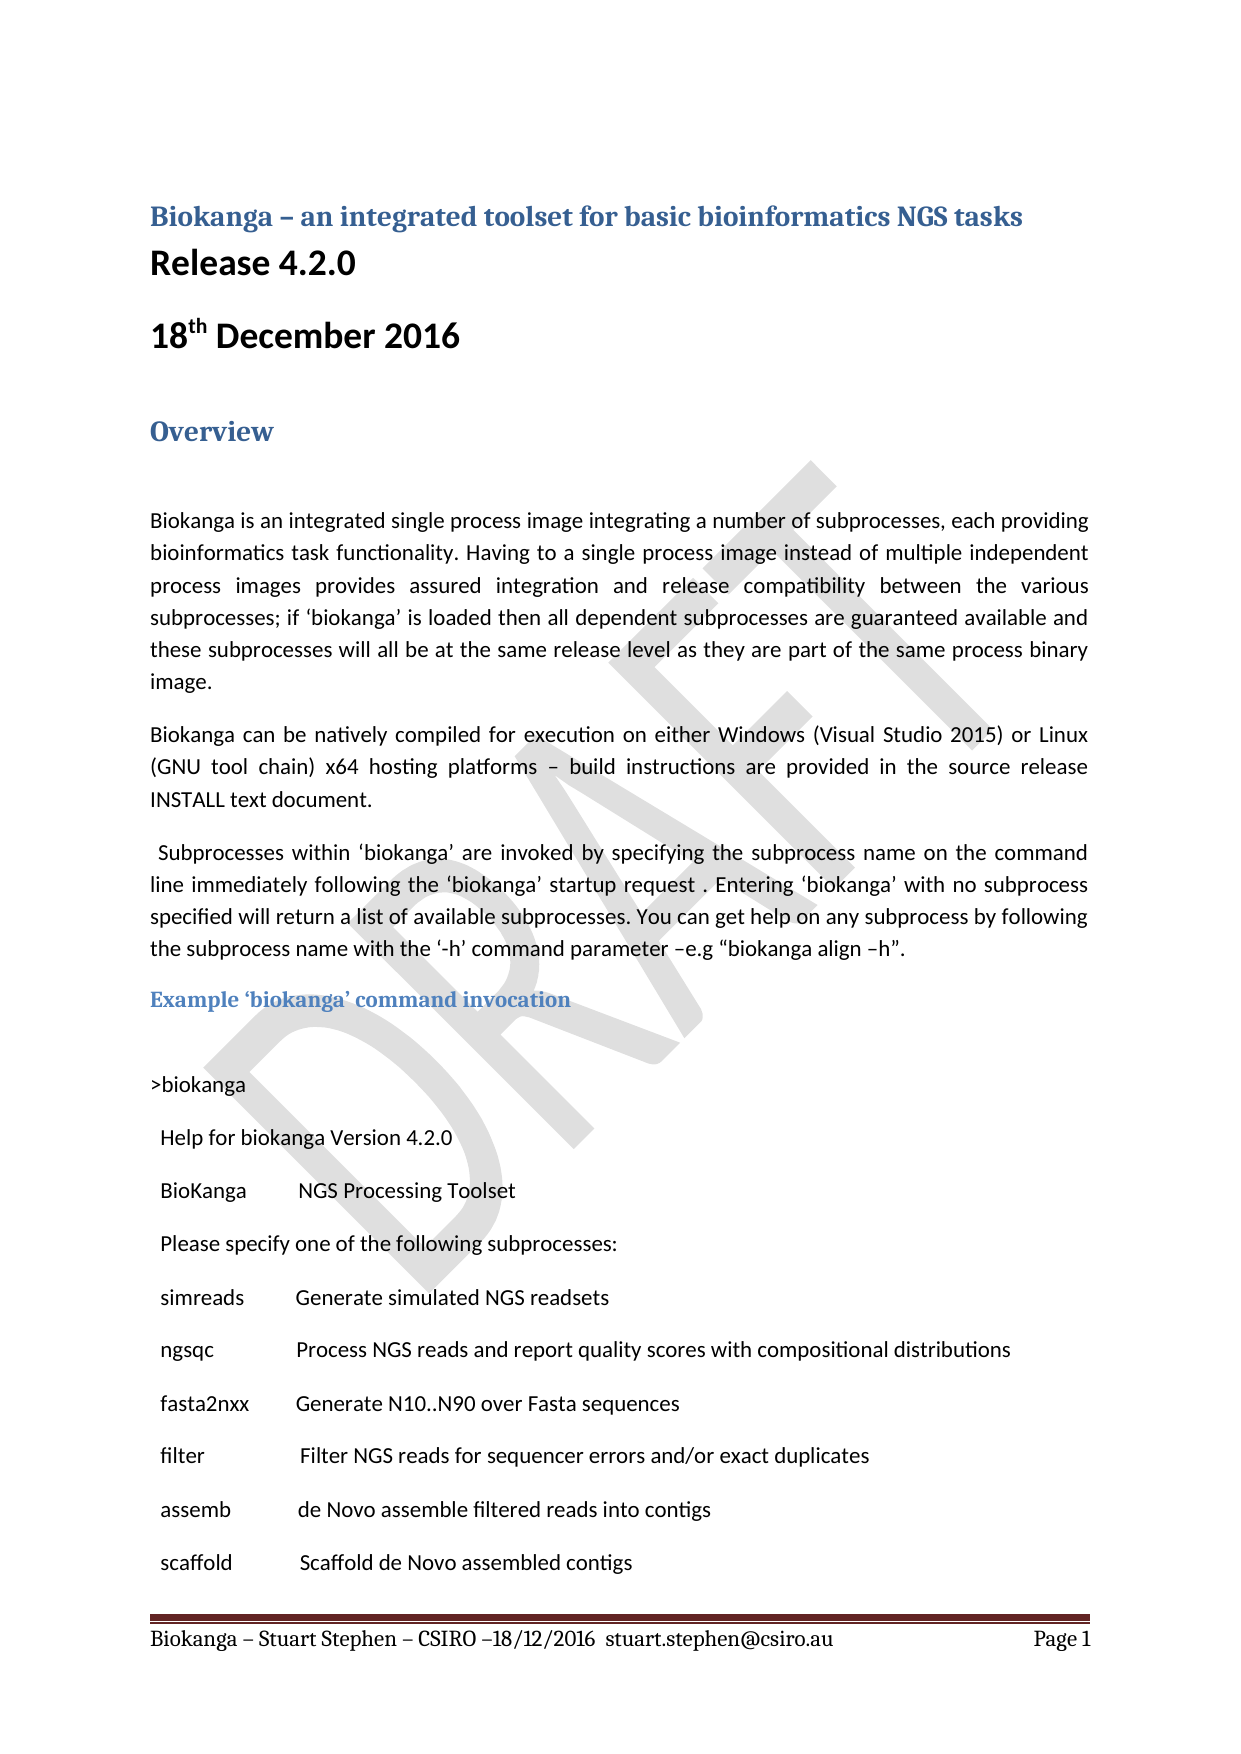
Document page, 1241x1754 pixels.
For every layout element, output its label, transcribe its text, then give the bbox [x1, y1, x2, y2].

text ngsqc Process NGS reads and report quality scores with compositional distributions [150, 1336, 1090, 1364]
text scaffold Scaffold de Novo assembled contigs [150, 1548, 1090, 1576]
text assemb de Novo assemble filtered reads into contigs [150, 1495, 1090, 1523]
subtitle Biokanga – an integrated toolset for basic bioinformatics NGS tasks [150, 200, 1090, 233]
text simreads Generate simulated NGS readsets [150, 1283, 1090, 1311]
text Release 4.2.0 [150, 238, 1090, 284]
text Please specify one of the following subprocesses: [150, 1229, 1090, 1258]
text filter Filter NGS reads for sequencer errors and/or exact duplicates [150, 1442, 1090, 1470]
subtitle Example ‘biokanga’ command invocation [150, 987, 1090, 1014]
text Help for biokanga Version 4.2.0 [150, 1123, 1090, 1152]
text fasta2nxx Generate N10..N90 over Fasta sequences [150, 1389, 1090, 1417]
text Biokanga can be natively compiled for execution on either Windows (Visual Studio 2015) or Linux (GNU tool chain) x64 hosting platforms – build instructions are provided in the source release INSTALL text document. [150, 720, 1090, 813]
text Subprocesses within ‘biokanga’ are invoked by specifying the subprocess name on the command line immediately following the ‘biokanga’ startup request . Entering ‘biokanga’ with no subprocess specified will return a list of available subprocesses. You can get help on any subprocess by following the subprocess name with the ‘-h’ command parameter –e.g “biokanga align –h”. [150, 838, 1090, 962]
subtitle Overview [150, 415, 1090, 448]
text >biokanga [150, 1071, 1090, 1098]
text 18th December 2016 [150, 312, 1090, 358]
text Biokanga is an integrated single process image integrating a number of subprocesses, each providing bioinformatics task functionality. Having to a single process image instead of multiple independent process images provides assured integration and release compatibility between the various subprocesses; if ‘biokanga’ is loaded then all dependent subprocesses are guaranteed available and these subprocesses will all be at the same release level as they are part of the same process binary image. [150, 506, 1090, 695]
text BioKanga NGS Processing Toolset [150, 1177, 1090, 1204]
